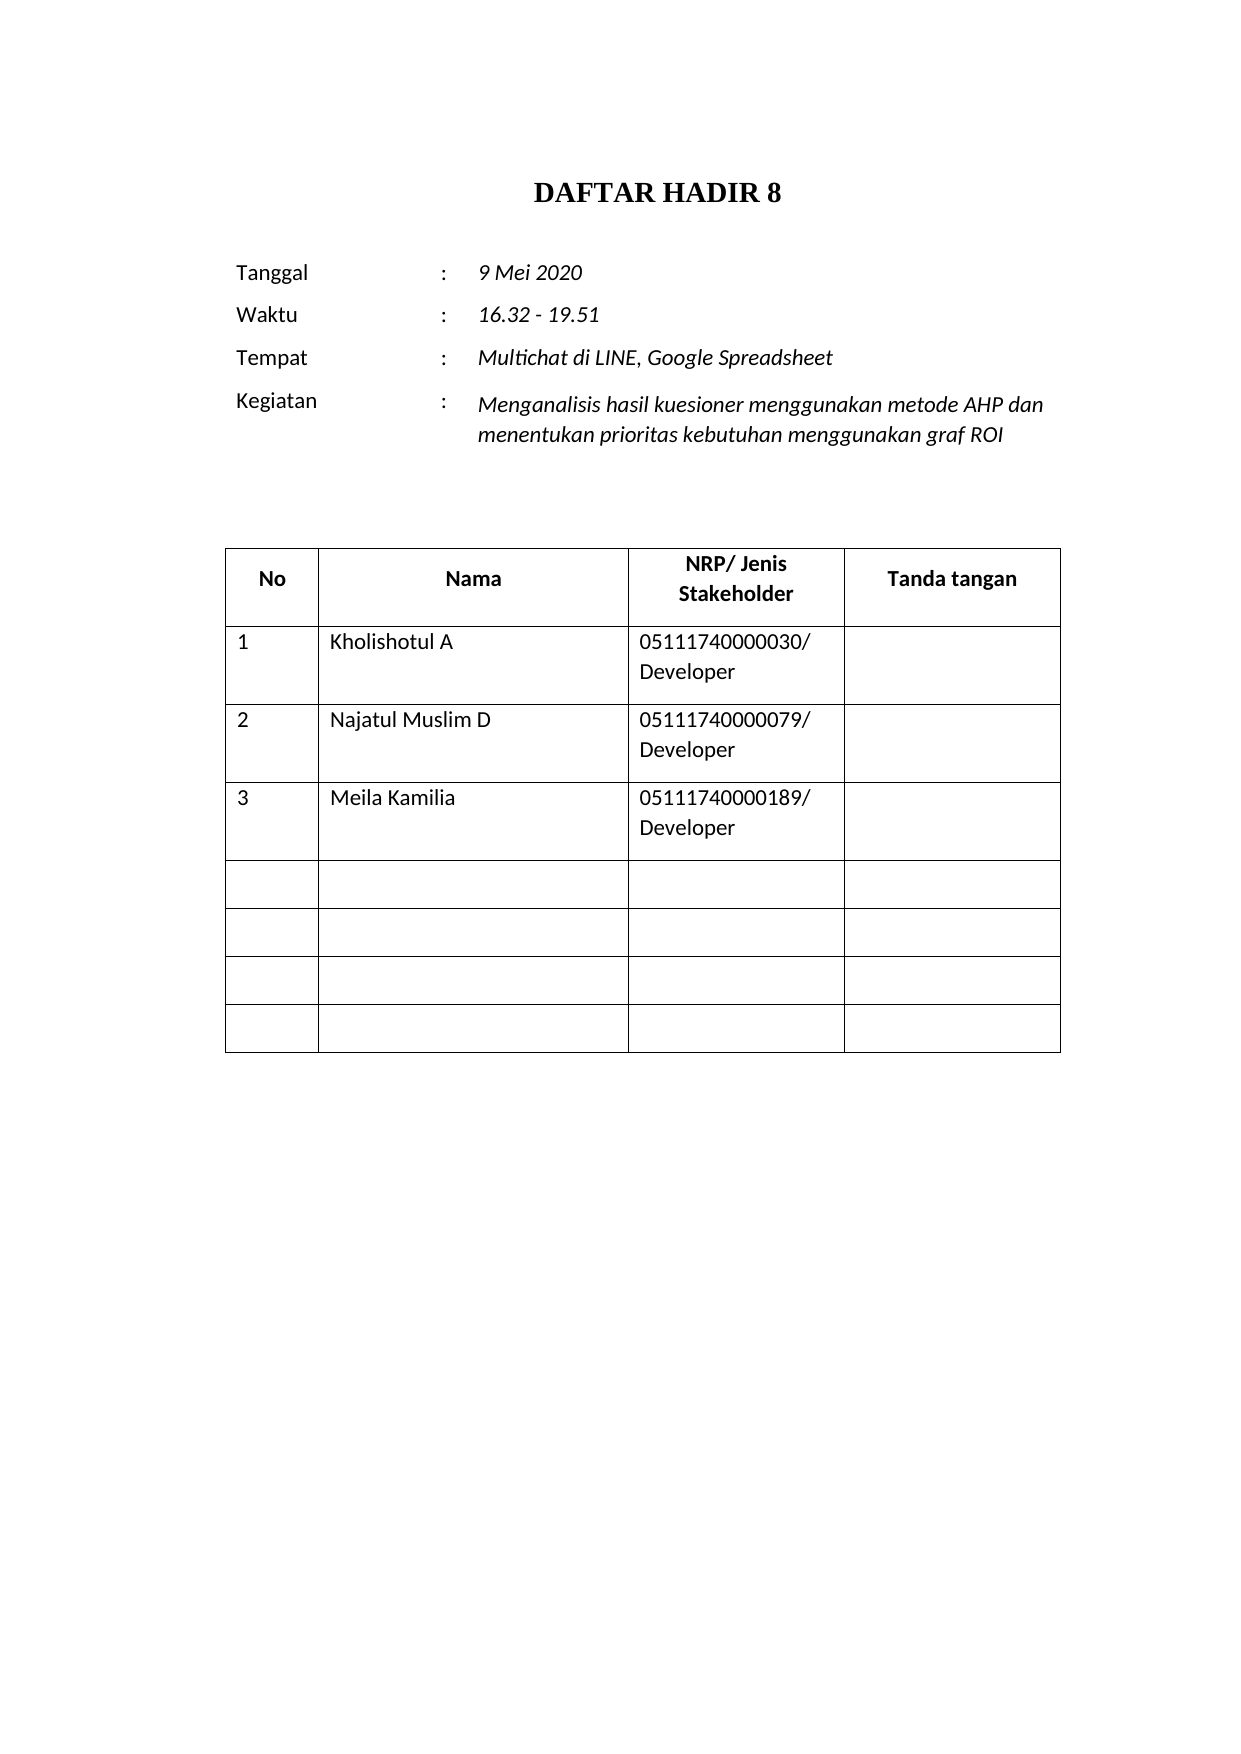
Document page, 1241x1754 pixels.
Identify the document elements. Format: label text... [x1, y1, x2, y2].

table_header No [226, 549, 318, 626]
table_cell [845, 627, 1060, 704]
table_cell [319, 909, 628, 956]
table_header 9 Mei 2020 [466, 258, 1090, 301]
table_header NRP/ Jenis Stakeholder [629, 549, 844, 626]
table_cell 1 [226, 627, 318, 704]
table_cell 05111740000079/ Developer [629, 705, 844, 782]
table_cell Kegiatan [225, 386, 429, 454]
table_header Tanggal [225, 258, 429, 301]
table_cell [629, 861, 844, 908]
table_cell 16.32 - 19.51 [466, 301, 1090, 343]
table_header Tanda tangan [845, 549, 1060, 626]
table_cell [319, 861, 628, 908]
table_cell 3 [226, 783, 318, 860]
table_cell [319, 1005, 628, 1052]
table_cell 05111740000189/ Developer [629, 783, 844, 860]
table_cell [845, 705, 1060, 782]
table_cell [629, 957, 844, 1004]
table_cell [226, 861, 318, 908]
table_cell 05111740000030/ Developer [629, 627, 844, 704]
table_cell Waktu [225, 301, 429, 343]
table_cell Najatul Muslim D [319, 705, 628, 782]
table_cell : [429, 386, 466, 454]
table_cell [319, 957, 628, 1004]
table_cell Meila Kamilia [319, 783, 628, 860]
table_cell Tempat [225, 343, 429, 386]
table_cell [845, 783, 1060, 860]
table_header : [429, 258, 466, 301]
table_cell [226, 957, 318, 1004]
table_cell : [429, 343, 466, 386]
table_header Nama [319, 549, 628, 626]
table_cell 2 [226, 705, 318, 782]
table_cell [226, 1005, 318, 1052]
table_cell Menganalisis hasil kuesioner menggunakan metode AHP dan menentukan prioritas kebutuhan menggunakan graf ROI [466, 386, 1090, 454]
table_cell : [429, 301, 466, 343]
table_cell [845, 1005, 1060, 1052]
table_cell [845, 957, 1060, 1004]
table_cell [226, 909, 318, 956]
table_cell Kholishotul A [319, 627, 628, 704]
table_cell [629, 909, 844, 956]
table_cell Multichat di LINE, Google Spreadsheet [466, 343, 1090, 386]
table_cell [629, 1005, 844, 1052]
table_cell [845, 861, 1060, 908]
table_cell [845, 909, 1060, 956]
subtitle DAFTAR HADIR 8 [225, 175, 1090, 208]
